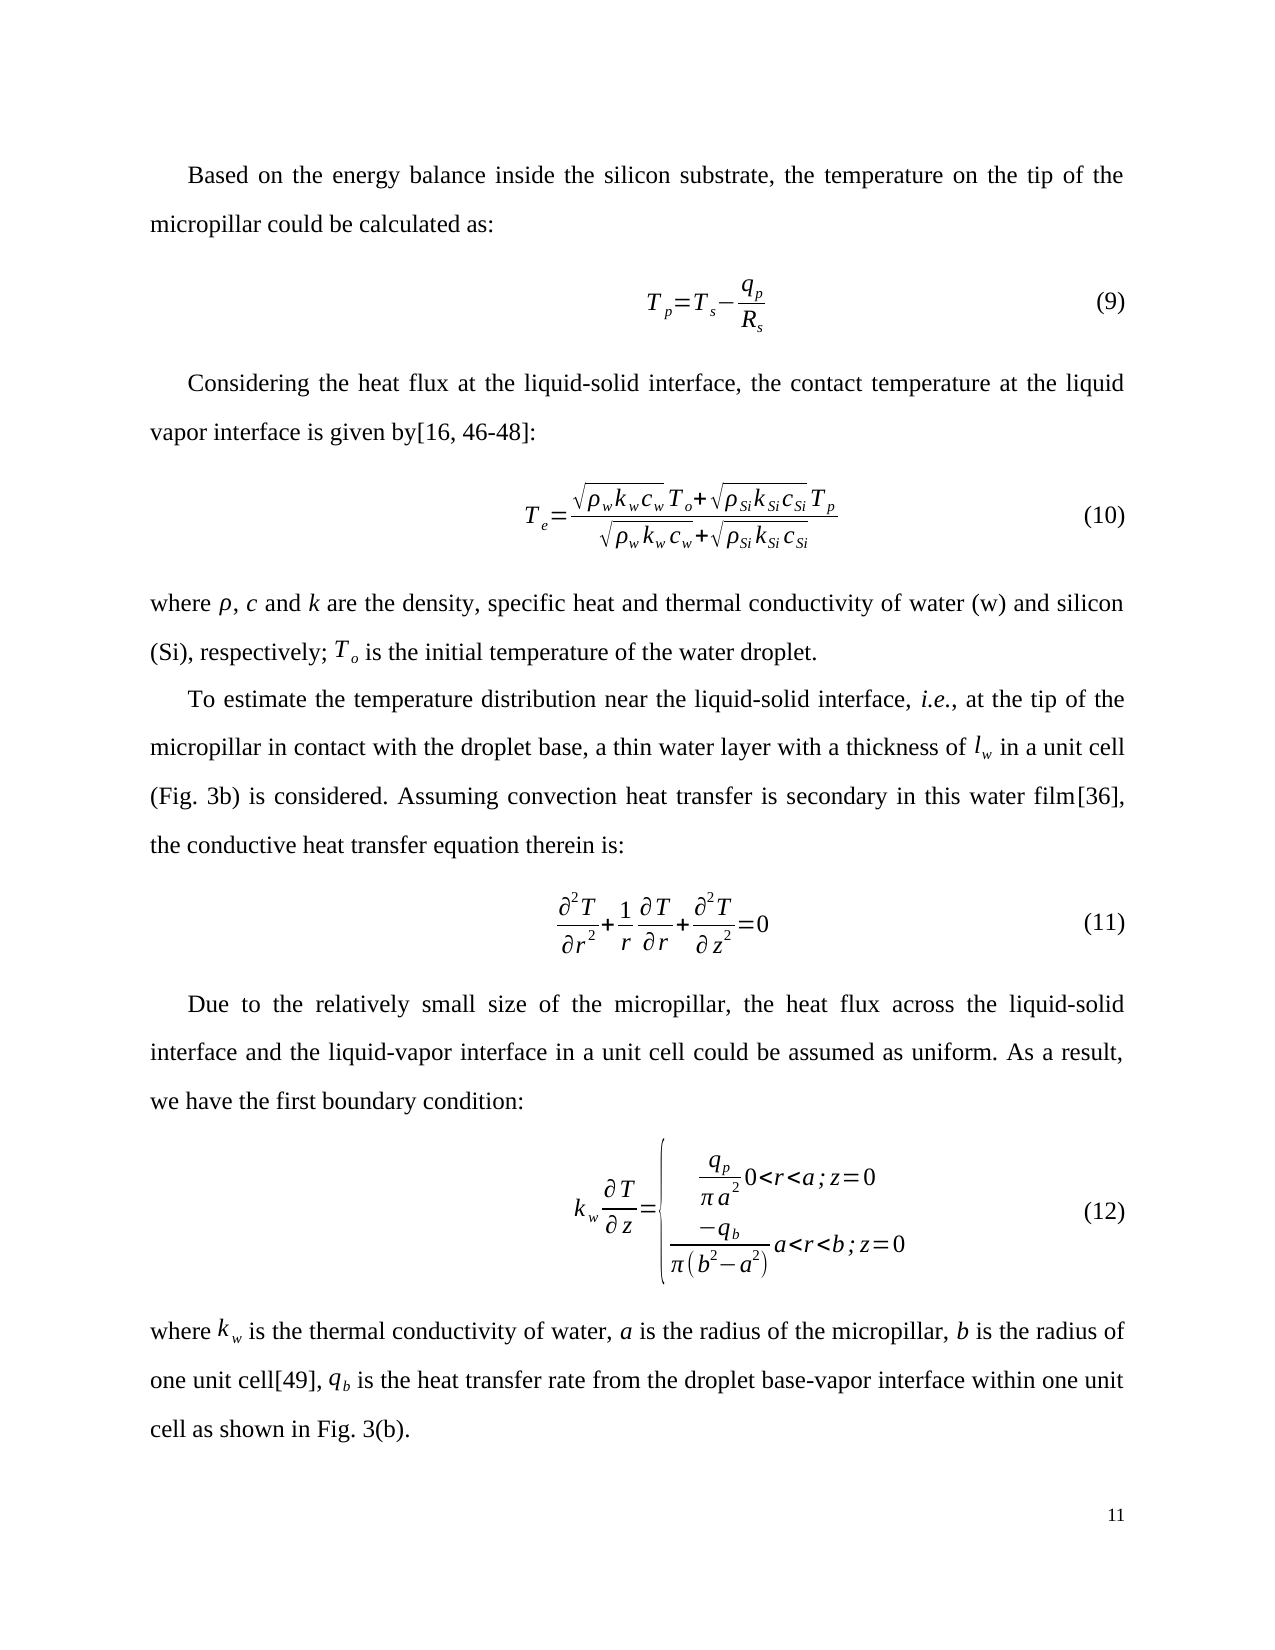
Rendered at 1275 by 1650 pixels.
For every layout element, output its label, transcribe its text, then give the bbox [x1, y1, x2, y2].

text where , c and k are the density, specific heat and thermal conductivity of water (w) and silicon (Si), respectively; is the initial temperature of the water droplet. [150, 586, 1125, 667]
text (11) [150, 875, 1125, 972]
text To estimate the temperature distribution near the liquid-solid interface, i.e., at the tip of the micropillar in contact with the droplet base, a thin water layer with a thickness of in a unit cell (Fig. 3b) is considered. Assuming convection heat transfer is secondary in this water film[36], the conductive heat transfer equation therein is: [150, 682, 1125, 861]
text where is the thermal conductivity of water, a is the radius of the micropillar, b is the radius of one unit cell[49], is the heat transfer rate from the droplet base-vapor interface within one unit cell as shown in Fig. 3(b). [150, 1314, 1125, 1444]
text (10) [150, 468, 1125, 566]
text Due to the relatively small size of the micropillar, the heat flux across the liquid-solid interface and the liquid-vapor interface in a unit cell could be assumed as uniform. As a result, we have the first boundary condition: [150, 987, 1125, 1117]
text (9) [150, 254, 1125, 352]
text (12) [150, 1131, 1125, 1294]
text Considering the heat flux at the liquid-solid interface, the contact temperature at the liquid vapor interface is given by[16, 46-48]: [150, 366, 1125, 447]
text Based on the energy balance inside the silicon substrate, the temperature on the tip of the micropillar could be calculated as: [150, 159, 1125, 240]
